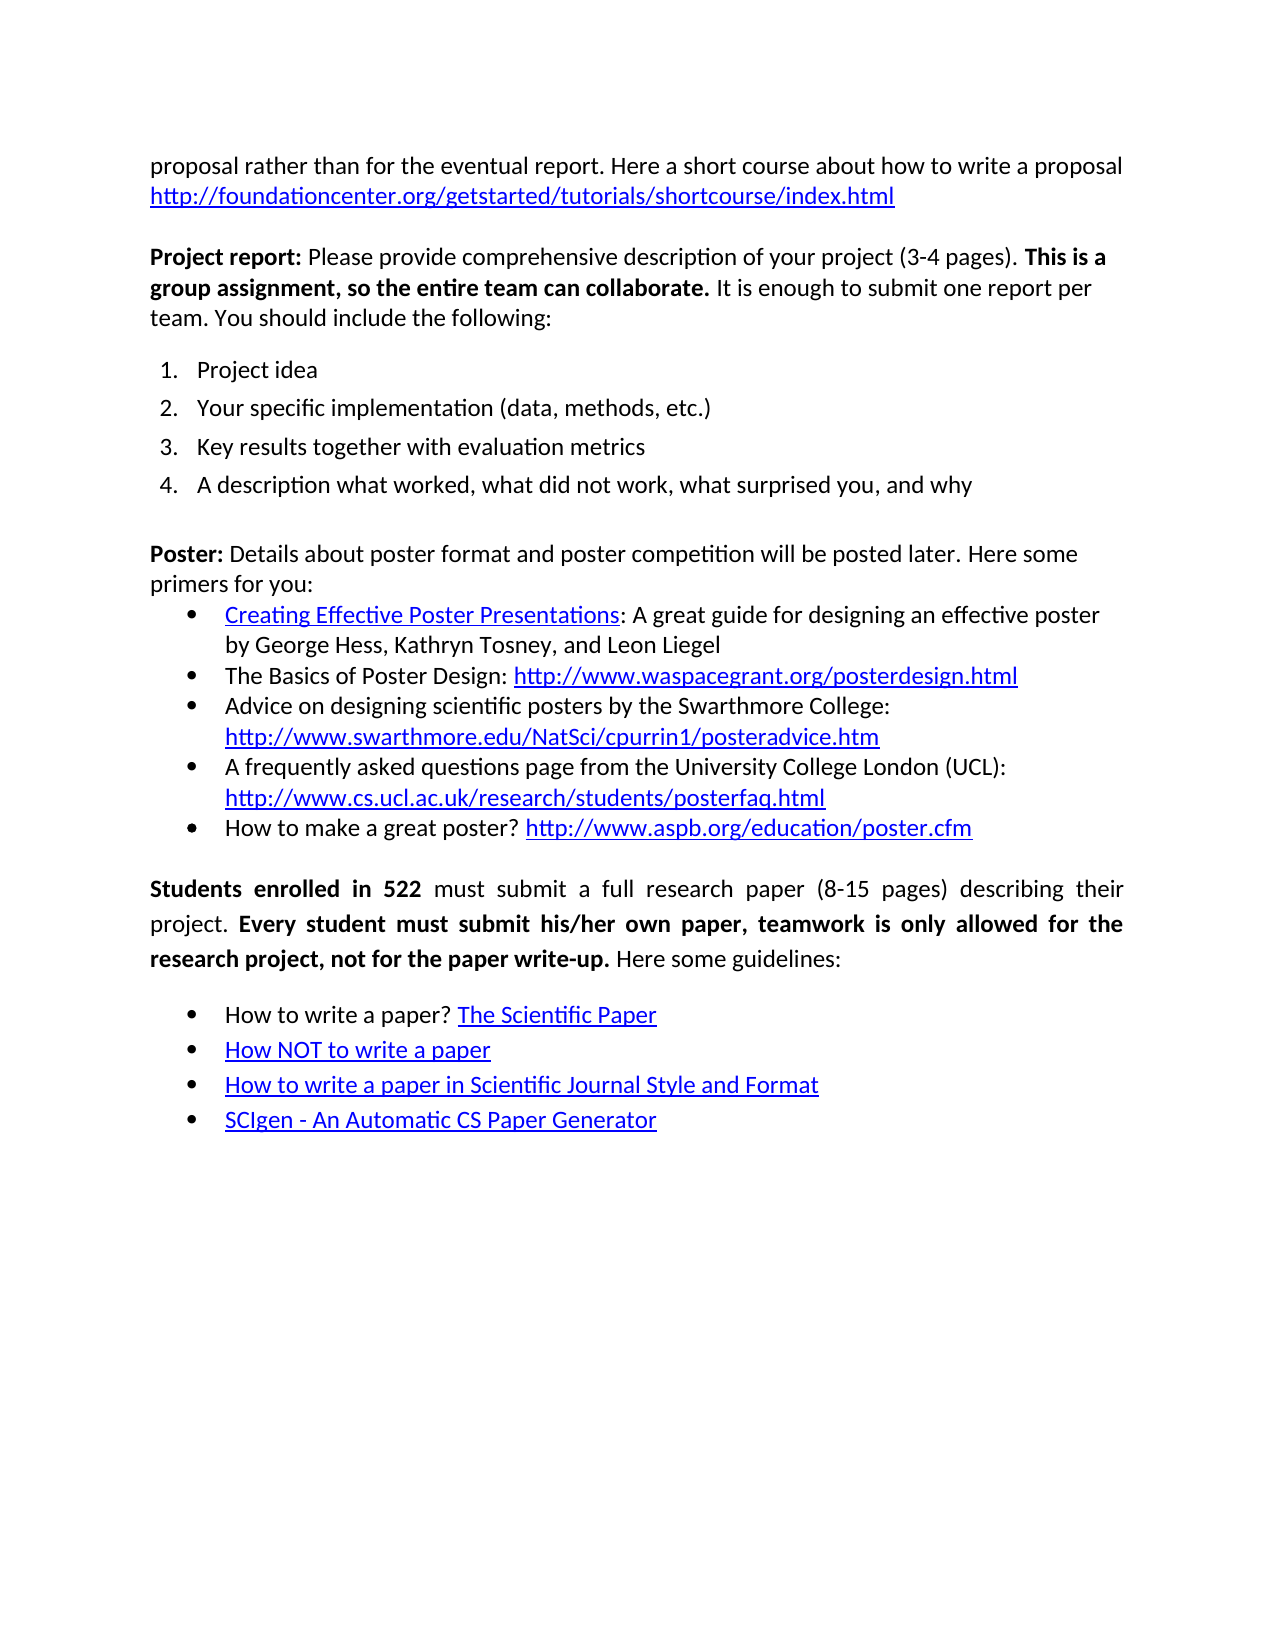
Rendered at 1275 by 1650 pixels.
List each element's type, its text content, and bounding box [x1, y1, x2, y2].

text Students enrolled in 522 must submit a full research paper (8-15 pages) describing their project. Every student must submit his/her own paper, teamwork is only allowed for the research project, not for the paper write-up. Here some guidelines: [150, 873, 1125, 974]
list Advice on designing scientific posters by the Swarthmore College: http://www.swarthmore.edu/NatSci/cpurrin1/posteradvice.htm [187, 690, 1125, 751]
list The Basics of Poster Design: http://www.waspacegrant.org/posterdesign.html [187, 660, 1125, 690]
list Key results together with evaluation metrics [159, 431, 1117, 461]
text Poster: Details about poster format and poster competition will be posted later. Here some primers for you: [150, 538, 1125, 599]
list SCIgen - An Automatic CS Paper Generator [187, 1104, 1125, 1135]
list A frequently asked questions page from the University College London (UCL): http://www.cs.ucl.ac.uk/research/students/posterfaq.html [187, 751, 1125, 812]
list Project idea [159, 354, 1117, 384]
list How to write a paper? The Scientific Paper [187, 999, 1125, 1030]
list How NOT to write a paper [187, 1034, 1125, 1065]
text Project report: Please provide comprehensive description of your project (3-4 pages). This is a group assignment, so the entire team can collaborate. It is enough to submit one report per team. You should include the following: [150, 242, 1125, 333]
list Your specific implementation (data, methods, etc.) [159, 392, 1117, 423]
list How to make a great poster? http://www.aspb.org/education/poster.cfm [187, 812, 1125, 843]
list How to write a paper in Scientific Journal Style and Format [187, 1069, 1125, 1100]
list A description what worked, what did not work, what surprised you, and why [159, 469, 1117, 499]
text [150, 150, 1125, 211]
list Creating Effective Poster Presentations: A great guide for designing an effective poster by George Hess, Kathryn Tosney, and Leon Liegel [187, 599, 1125, 660]
